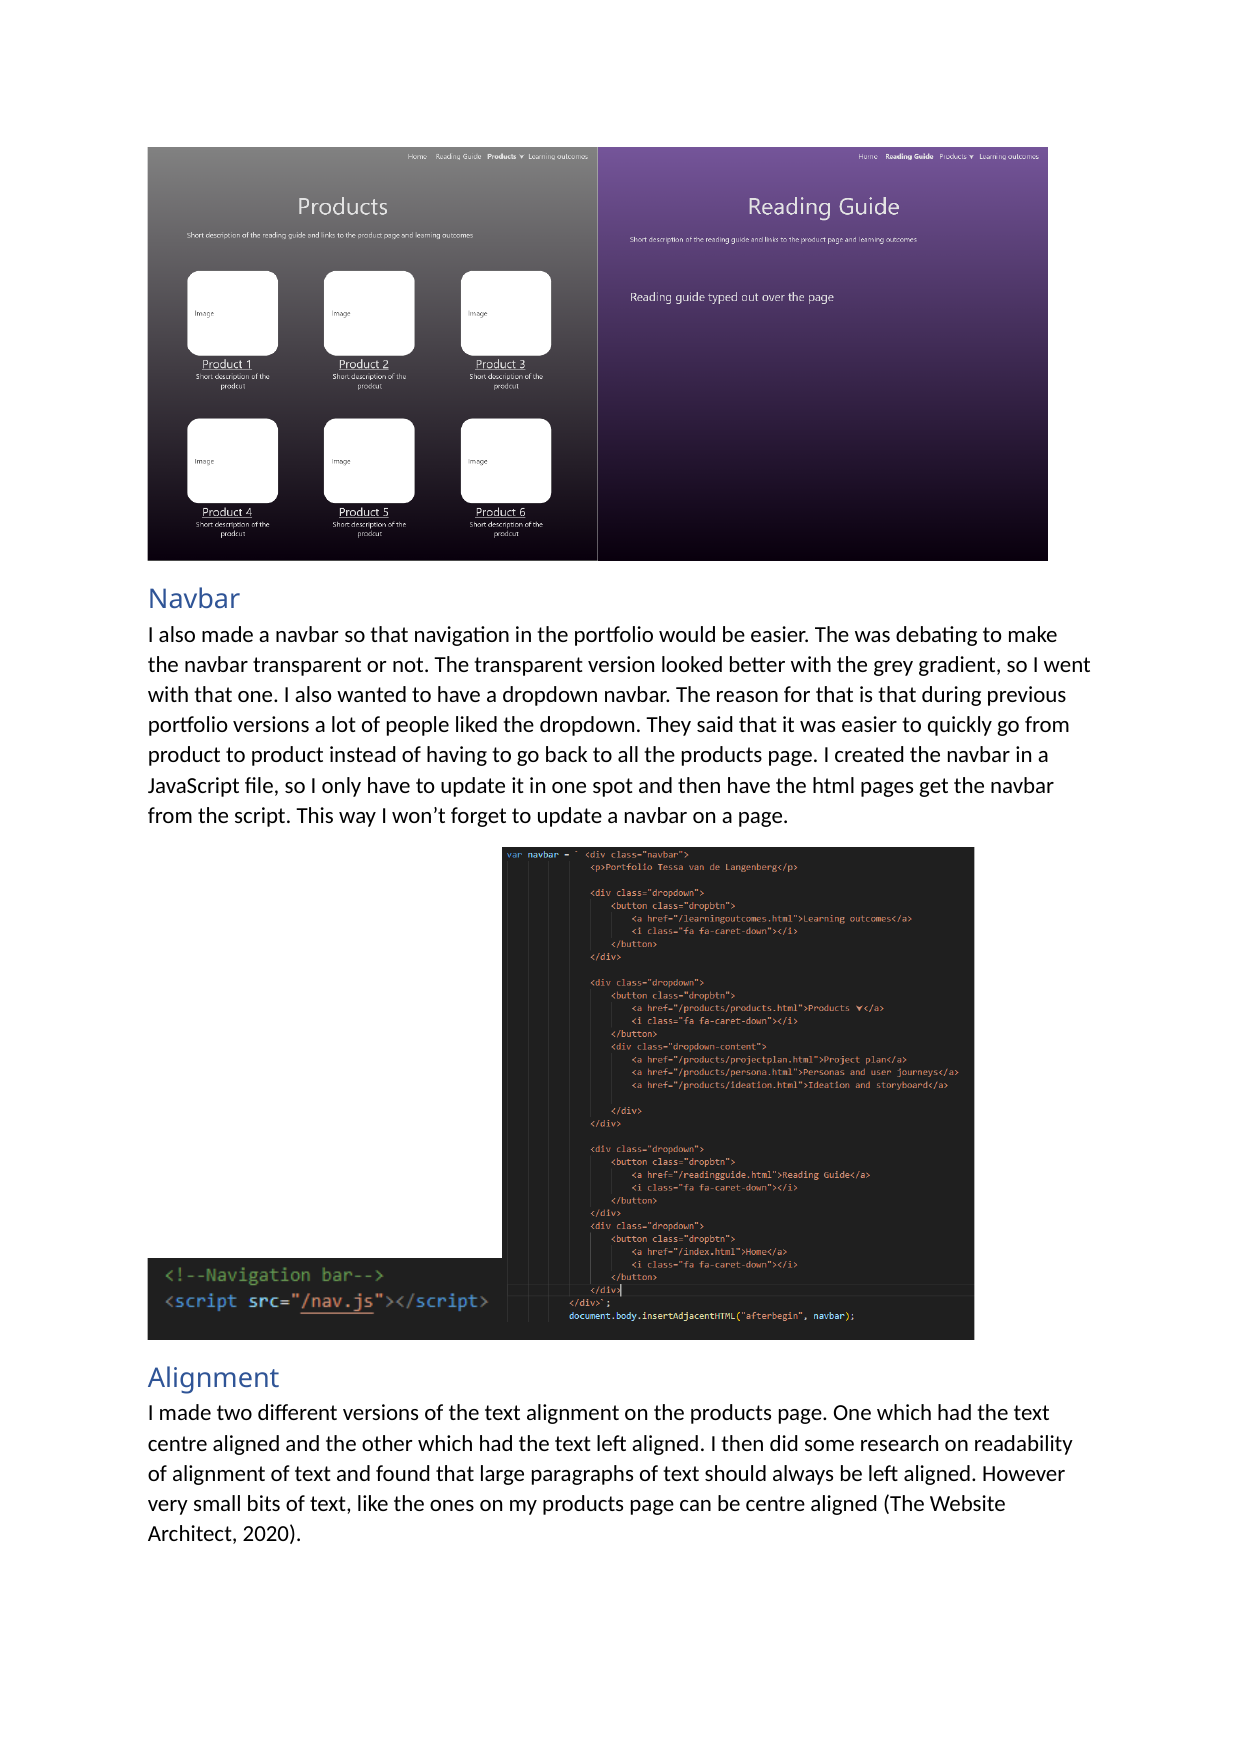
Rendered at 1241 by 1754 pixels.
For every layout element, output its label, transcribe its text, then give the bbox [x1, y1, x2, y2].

subtitle Navbar [148, 580, 1093, 617]
subtitle Alignment [148, 1359, 1093, 1396]
picture [147, 847, 975, 1340]
text I made two different versions of the text alignment on the products page. One which had the text centre aligned and the other which had the text left aligned. I then did some research on readability of alignment of text and found that large paragraphs of text should always be left aligned. However very small bits of text, like the ones on my products page can be centre aligned (The Website Architect, 2020). [148, 1398, 1093, 1547]
text I also made a navbar so that navigation in the portfolio would be easier. The was debating to make the navbar transparent or not. The transparent version looked better with the grey gradient, so I went with that one. I also wanted to have a dropdown navbar. The reason for that is that during previous portfolio versions a lot of people liked the dropdown. They said that it was easier to quickly go from product to product instead of having to go back to all the products page. I created the navbar in a JavaScript file, so I only have to update it in one spot and then have the html pages get the navbar from the script. This way I won’t forget to update a navbar on a page. [148, 620, 1093, 829]
picture [147, 147, 1048, 561]
